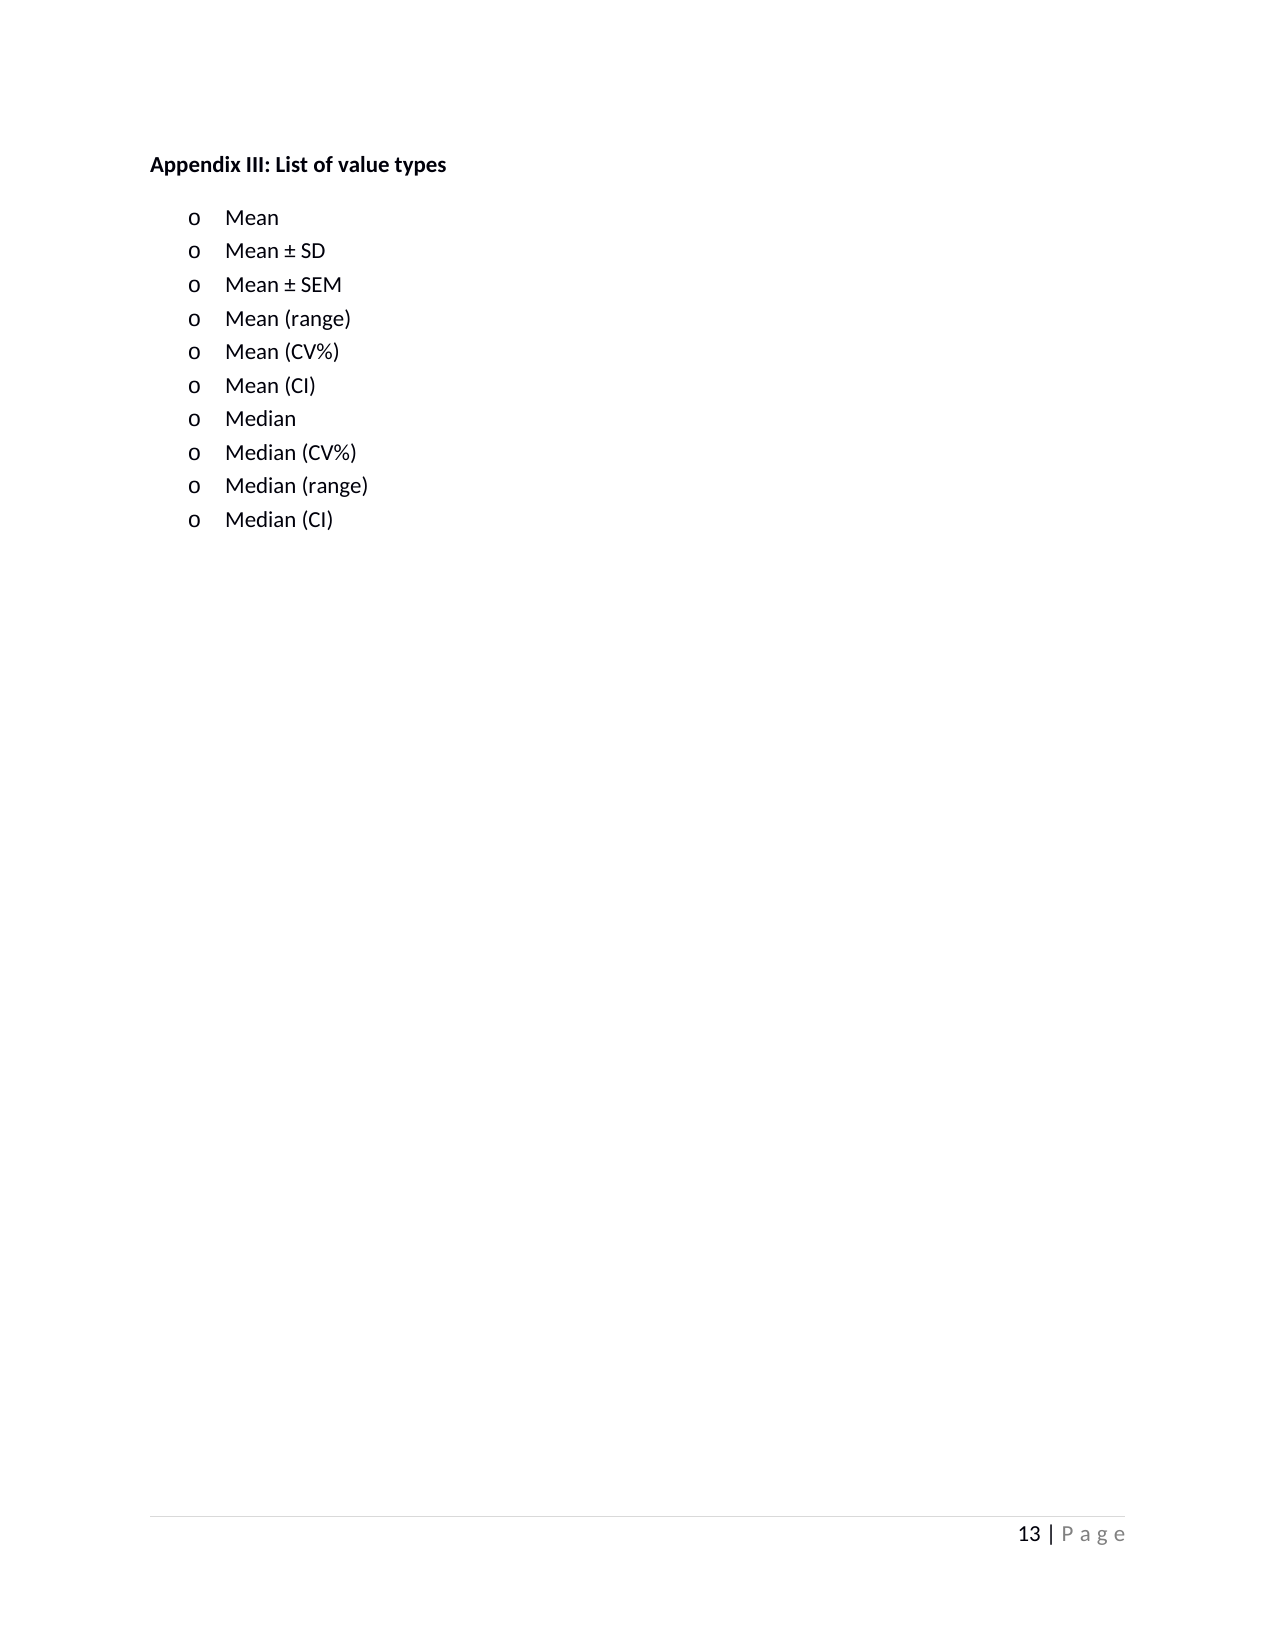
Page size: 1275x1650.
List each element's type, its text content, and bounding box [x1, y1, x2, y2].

list Median [187, 404, 1125, 433]
list Median (CI) [187, 505, 1125, 534]
list Mean (CI) [187, 371, 1125, 400]
list Median (CV%) [187, 438, 1125, 467]
list Mean ± SD [187, 237, 1125, 266]
list Mean (CV%) [187, 337, 1125, 366]
text Appendix III: List of value types [150, 150, 1125, 178]
list Mean (range) [187, 304, 1125, 333]
list Mean ± SEM [187, 270, 1125, 299]
list Mean [187, 203, 1125, 232]
list Median (range) [187, 471, 1125, 501]
